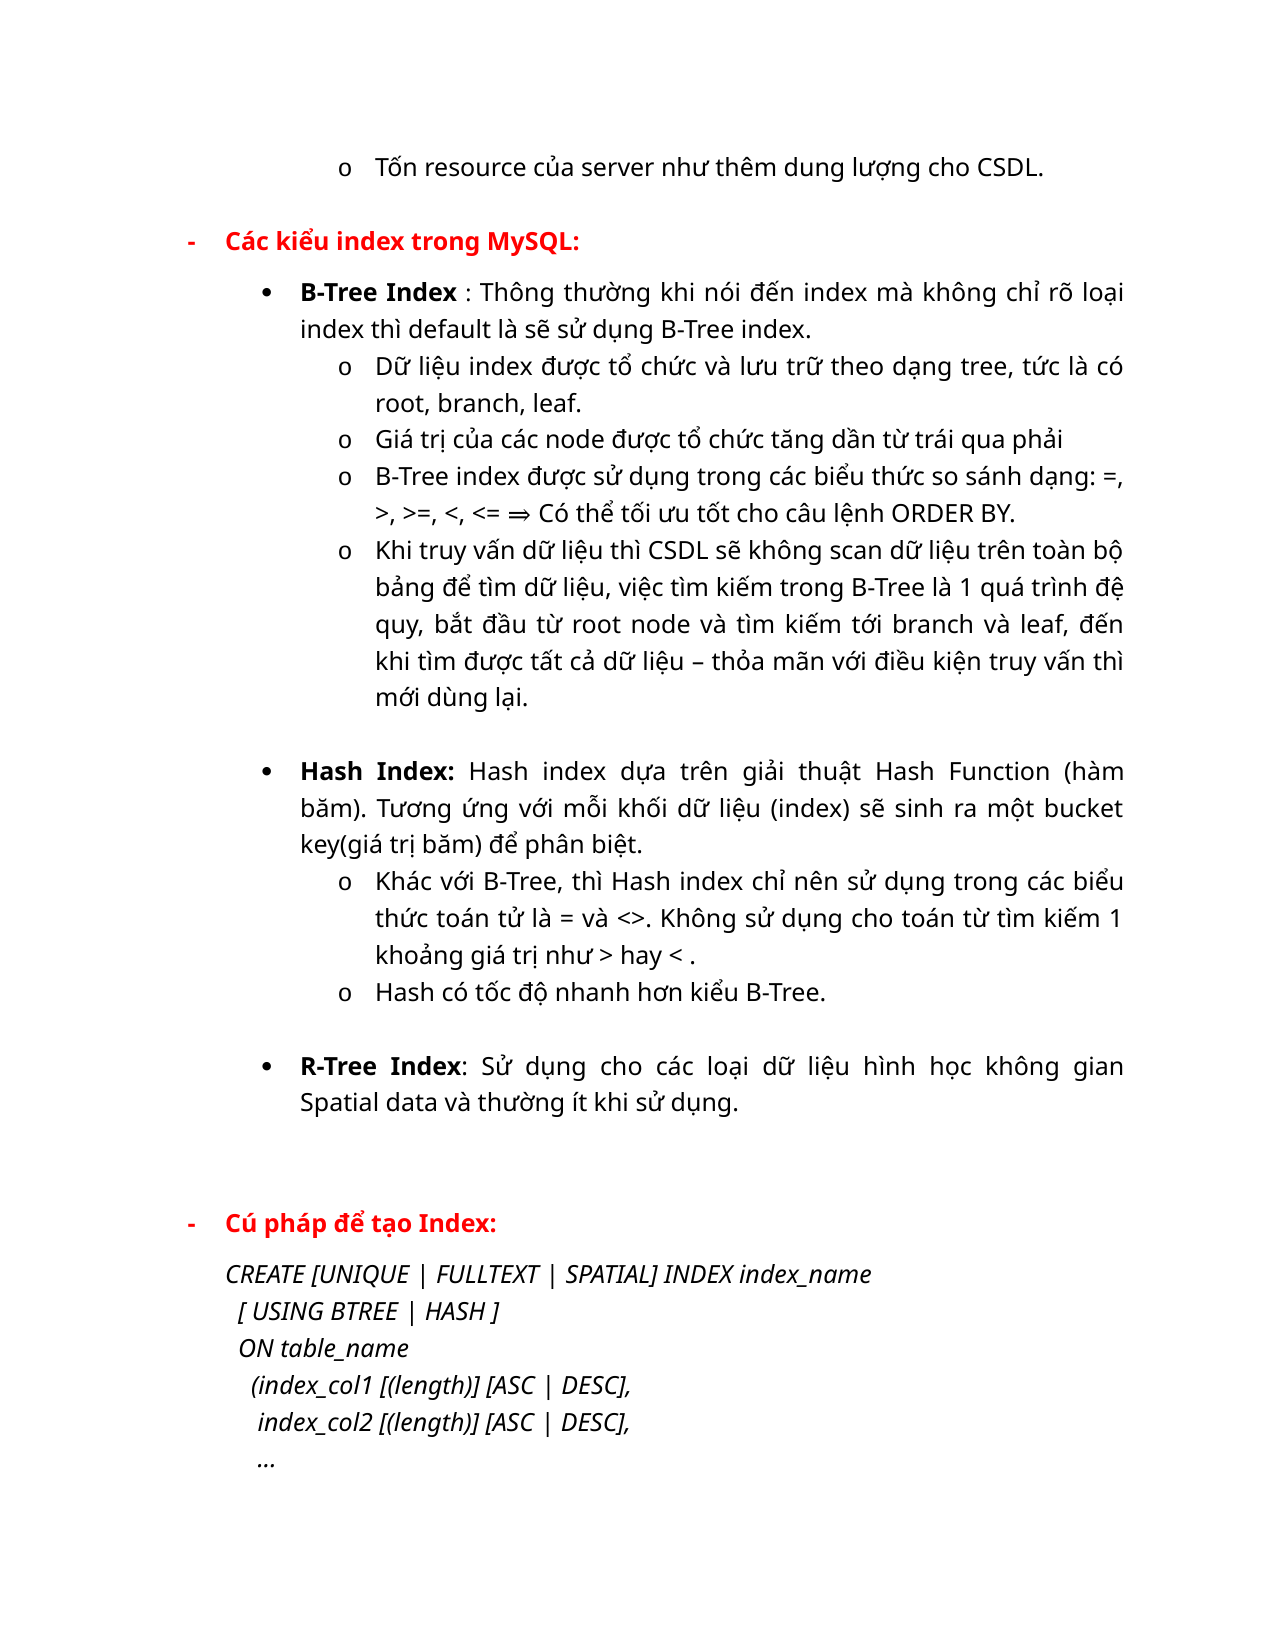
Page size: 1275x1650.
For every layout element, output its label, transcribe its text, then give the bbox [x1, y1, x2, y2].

list [ USING BTREE | HASH ] [225, 1294, 1125, 1328]
list B-Tree index được sử dụng trong các biểu thức so sánh dạng: =, >, >=, <, <= ⇒ Có thể tối ưu tốt cho câu lệnh ORDER BY. [337, 459, 1125, 530]
list Cú pháp để tạo Index: [187, 1206, 1125, 1240]
list B-Tree Index : Thông thường khi nói đến index mà không chỉ rõ loại index thì default là sẽ sử dụng B-Tree index. [262, 275, 1125, 346]
list Khác với B-Tree, thì Hash index chỉ nên sử dụng trong các biểu thức toán tử là = và <>. Không sử dụng cho toán từ tìm kiếm 1 khoảng giá trị như > hay < . [337, 864, 1125, 972]
list (index_col1 [(length)] [ASC | DESC], [225, 1367, 1125, 1402]
list Khi truy vấn dữ liệu thì CSDL sẽ không scan dữ liệu trên toàn bộ bảng để tìm dữ liệu, việc tìm kiếm trong B-Tree là 1 quá trình đệ quy, bắt đầu từ root node và tìm kiếm tới branch và leaf, đến khi tìm được tất cả dữ liệu – thỏa mãn với điều kiện truy vấn thì mới dùng lại. [337, 533, 1125, 714]
list Tốn resource của server như thêm dung lượng cho CSDL. [337, 150, 1125, 184]
list Các kiểu index trong MySQL: [187, 224, 1125, 258]
list ... [225, 1441, 1125, 1475]
list Dữ liệu index được tổ chức và lưu trữ theo dạng tree, tức là có root, branch, leaf. [337, 348, 1125, 419]
list Hash có tốc độ nhanh hơn kiểu B-Tree. [337, 974, 1125, 1009]
list R-Tree Index: Sử dụng cho các loại dữ liệu hình học không gian Spatial data và thường ít khi sử dụng. [262, 1048, 1125, 1119]
list index_col2 [(length)] [ASC | DESC], [225, 1404, 1125, 1438]
list ON table_name [225, 1331, 1125, 1365]
list Giá trị của các node được tổ chức tăng dần từ trái qua phải [337, 422, 1125, 456]
list Hash Index: Hash index dựa trên giải thuật Hash Function (hàm băm). Tương ứng với mỗi khối dữ liệu (index) sẽ sinh ra một bucket key(giá trị băm) để phân biệt. [262, 754, 1125, 861]
list CREATE [UNIQUE | FULLTEXT | SPATIAL] INDEX index_name [225, 1257, 1125, 1291]
